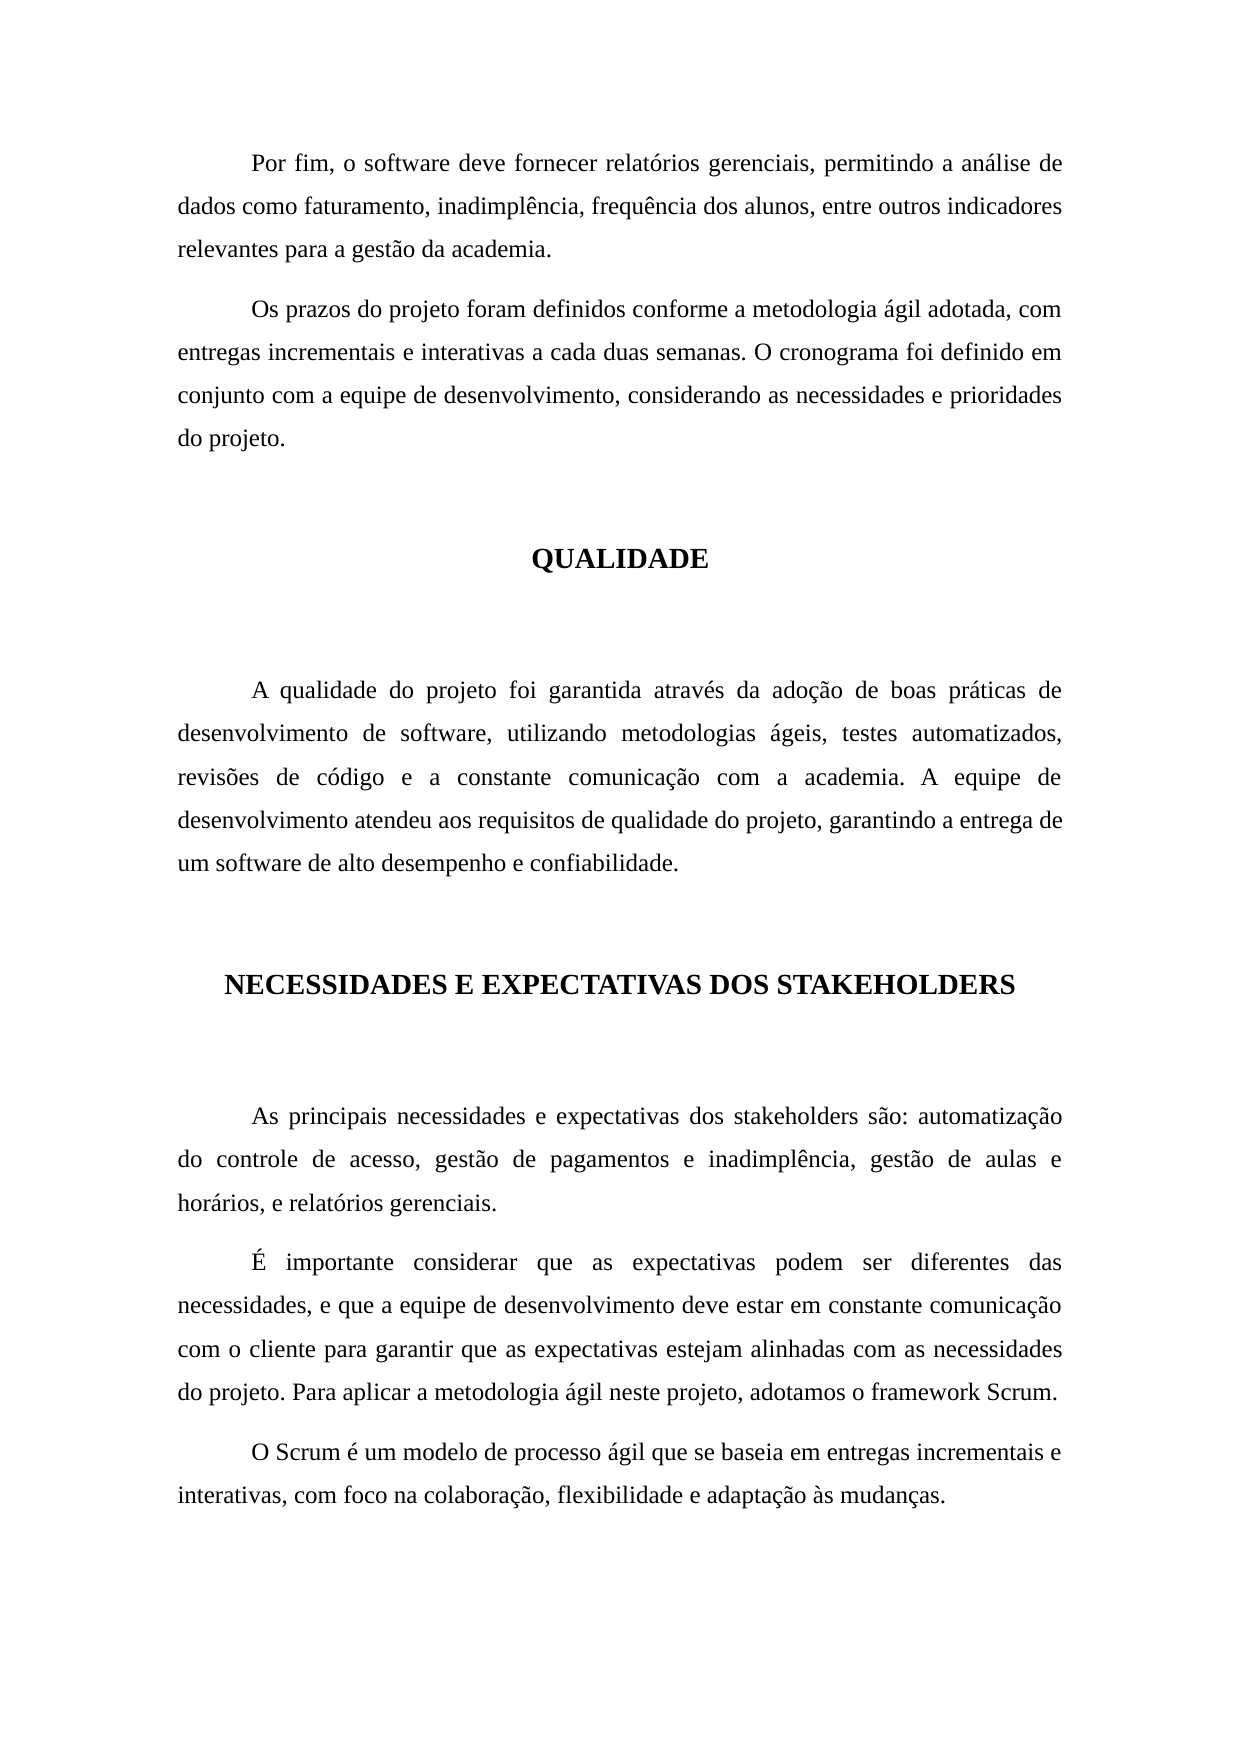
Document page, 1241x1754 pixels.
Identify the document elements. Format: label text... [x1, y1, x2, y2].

text Por fim, o software deve fornecer relatórios gerenciais, permitindo a análise de dados como faturamento, inadimplência, frequência dos alunos, entre outros indicadores relevantes para a gestão da academia. [177, 148, 1063, 263]
text QUALIDADE [177, 541, 1063, 575]
text NECESSIDADES E EXPECTATIVAS DOS STAKEHOLDERS [177, 967, 1063, 1001]
text É importante considerar que as expectativas podem ser diferentes das necessidades, e que a equipe de desenvolvimento deve estar em constante comunicação com o cliente para garantir que as expectativas estejam alinhadas com as necessidades do projeto. Para aplicar a metodologia ágil neste projeto, adotamos o framework Scrum. [177, 1247, 1063, 1406]
text O Scrum é um modelo de processo ágil que se baseia em entregas incrementais e interativas, com foco na colaboração, flexibilidade e adaptação às mudanças. [177, 1437, 1063, 1508]
text A qualidade do projeto foi garantida através da adoção de boas práticas de desenvolvimento de software, utilizando metodologias ágeis, testes automatizados, revisões de código e a constante comunicação com a academia. A equipe de desenvolvimento atendeu aos requisitos de qualidade do projeto, garantindo a entrega de um software de alto desempenho e confiabilidade. [177, 675, 1063, 877]
text As principais necessidades e expectativas dos stakeholders são: automatização do controle de acesso, gestão de pagamentos e inadimplência, gestão de aulas e horários, e relatórios gerenciais. [177, 1101, 1063, 1216]
text Os prazos do projeto foram definidos conforme a metodologia ágil adotada, com entregas incrementais e interativas a cada duas semanas. O cronograma foi definido em conjunto com a equipe de desenvolvimento, considerando as necessidades e prioridades do projeto. [177, 294, 1063, 452]
